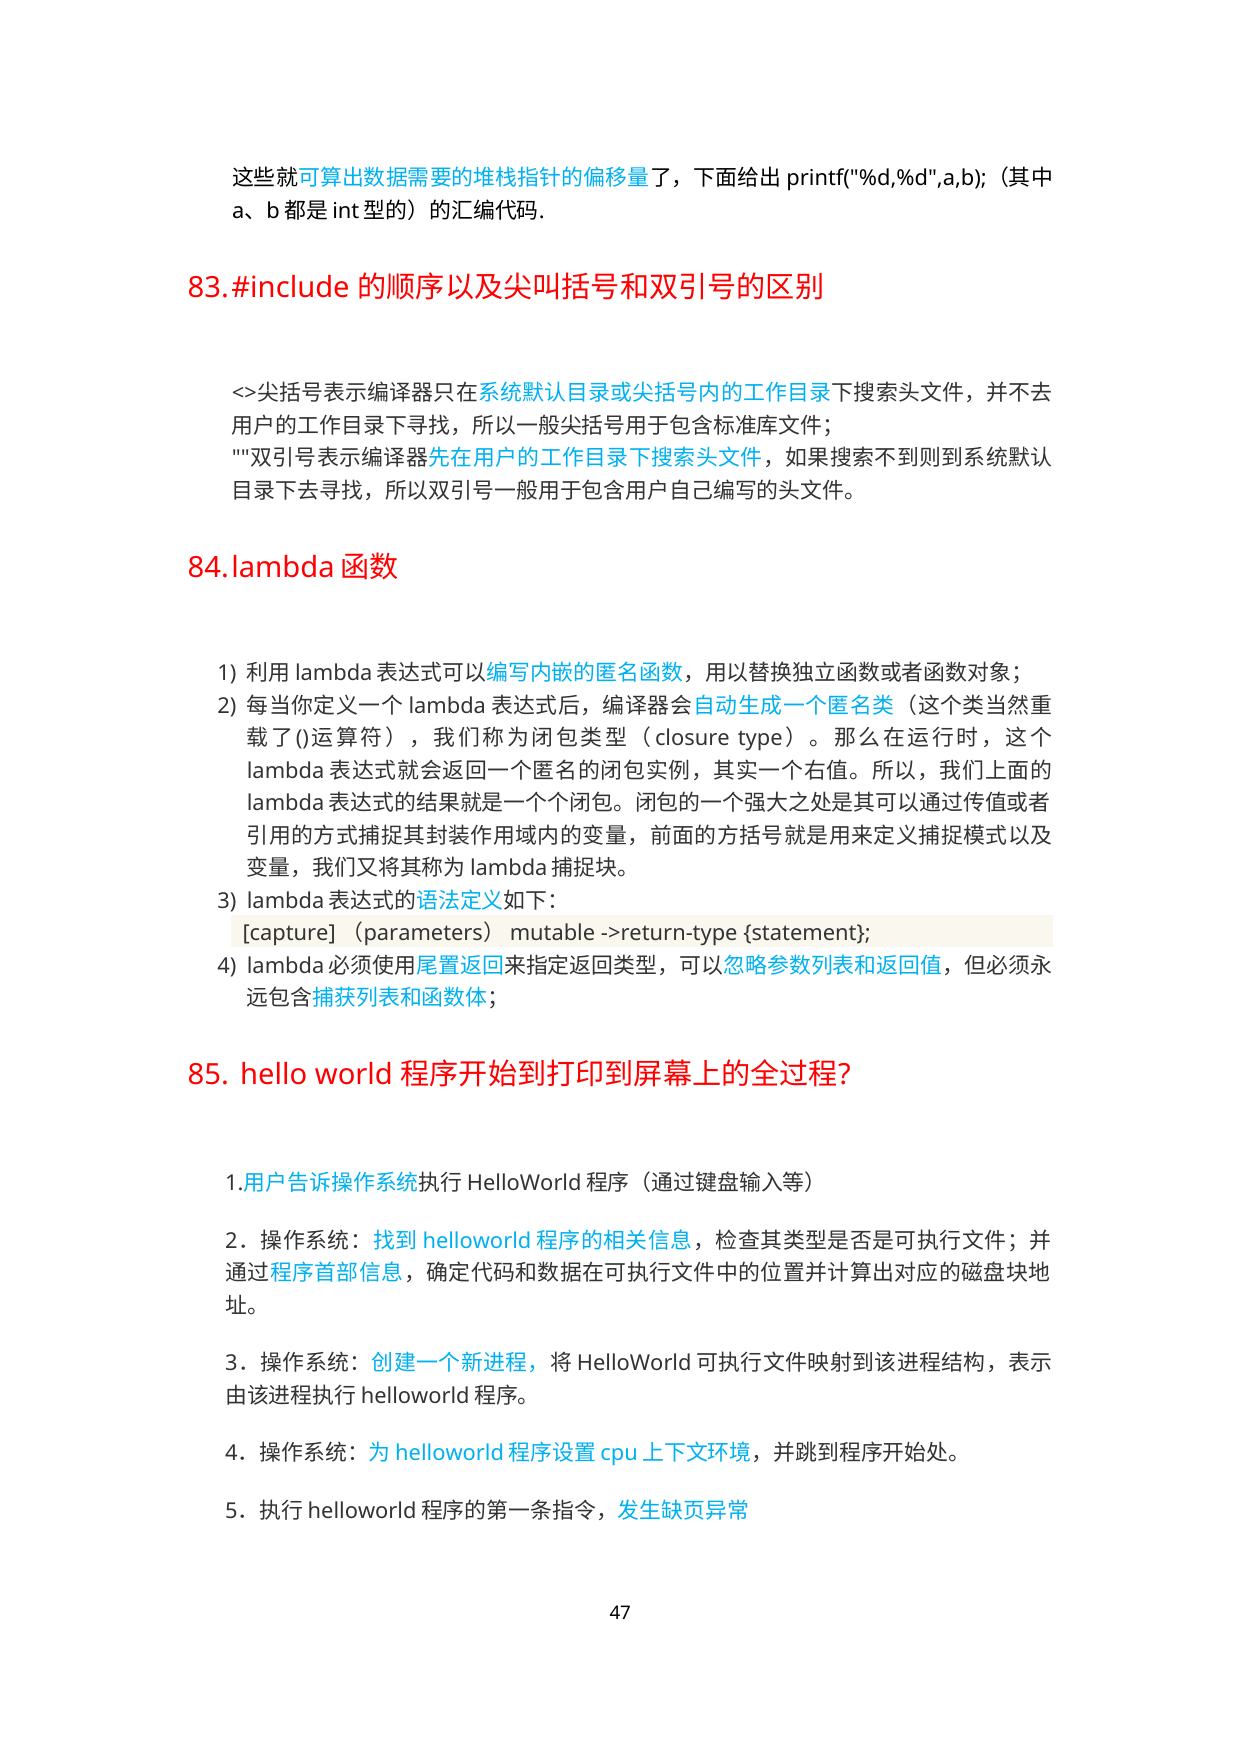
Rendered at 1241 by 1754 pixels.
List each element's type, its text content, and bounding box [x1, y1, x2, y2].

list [232, 160, 1053, 225]
text [capture] （parameters） mutable ->return-type {statement}; [231, 915, 1053, 947]
text 1.用户告诉操作系统执行HelloWorld程序（通过键盘输入等） [225, 1165, 1053, 1197]
text 3．操作系统：创建一个新进程，将HelloWorld可执行文件映射到该进程结构，表示由该进程执行helloworld程序。 [225, 1345, 1053, 1410]
subtitle #include 的顺序以及尖叫括号和双引号的区别 [187, 252, 1053, 317]
text 2．操作系统：找到helloworld程序的相关信息，检查其类型是否是可执行文件；并通过程序首部信息，确定代码和数据在可执行文件中的位置并计算出对应的磁盘块地址。 [225, 1222, 1053, 1320]
list 每当你定义一个lambda表达式后，编译器会自动生成一个匿名类（这个类当然重载了()运算符），我们称为闭包类型（closure type）。那么在运行时，这个lambda表达式就会返回一个匿名的闭包实例，其实一个右值。所以，我们上面的lambda表达式的结果就是一个个闭包。闭包的一个强大之处是其可以通过传值或者引用的方式捕捉其封装作用域内的变量，前面的方括号就是用来定义捕捉模式以及变量，我们又将其称为lambda捕捉块。 [217, 687, 1053, 882]
list lambda必须使用尾置返回来指定返回类型，可以忽略参数列表和返回值，但必须永远包含捕获列表和函数体； [217, 947, 1053, 1012]
text 5．执行helloworld程序的第一条指令，发生缺页异常 [225, 1492, 1053, 1525]
subtitle lambda函数 [187, 532, 1053, 597]
subtitle hello world 程序开始到打印到屏幕上的全过程? [187, 1039, 1053, 1104]
list lambda表达式的语法定义如下： [217, 882, 1053, 915]
list <>尖括号表示编译器只在系统默认目录或尖括号内的工作目录下搜索头文件，并不去用户的工作目录下寻找，所以一般尖括号用于包含标准库文件； [232, 375, 1053, 440]
list 利用lambda表达式可以编写内嵌的匿名函数，用以替换独立函数或者函数对象； [217, 655, 1053, 687]
list ""双引号表示编译器先在用户的工作目录下搜索头文件，如果搜索不到则到系统默认目录下去寻找，所以双引号一般用于包含用户自己编写的头文件。 [232, 440, 1053, 505]
text 4．操作系统：为helloworld程序设置cpu上下文环境，并跳到程序开始处。 [225, 1435, 1053, 1467]
